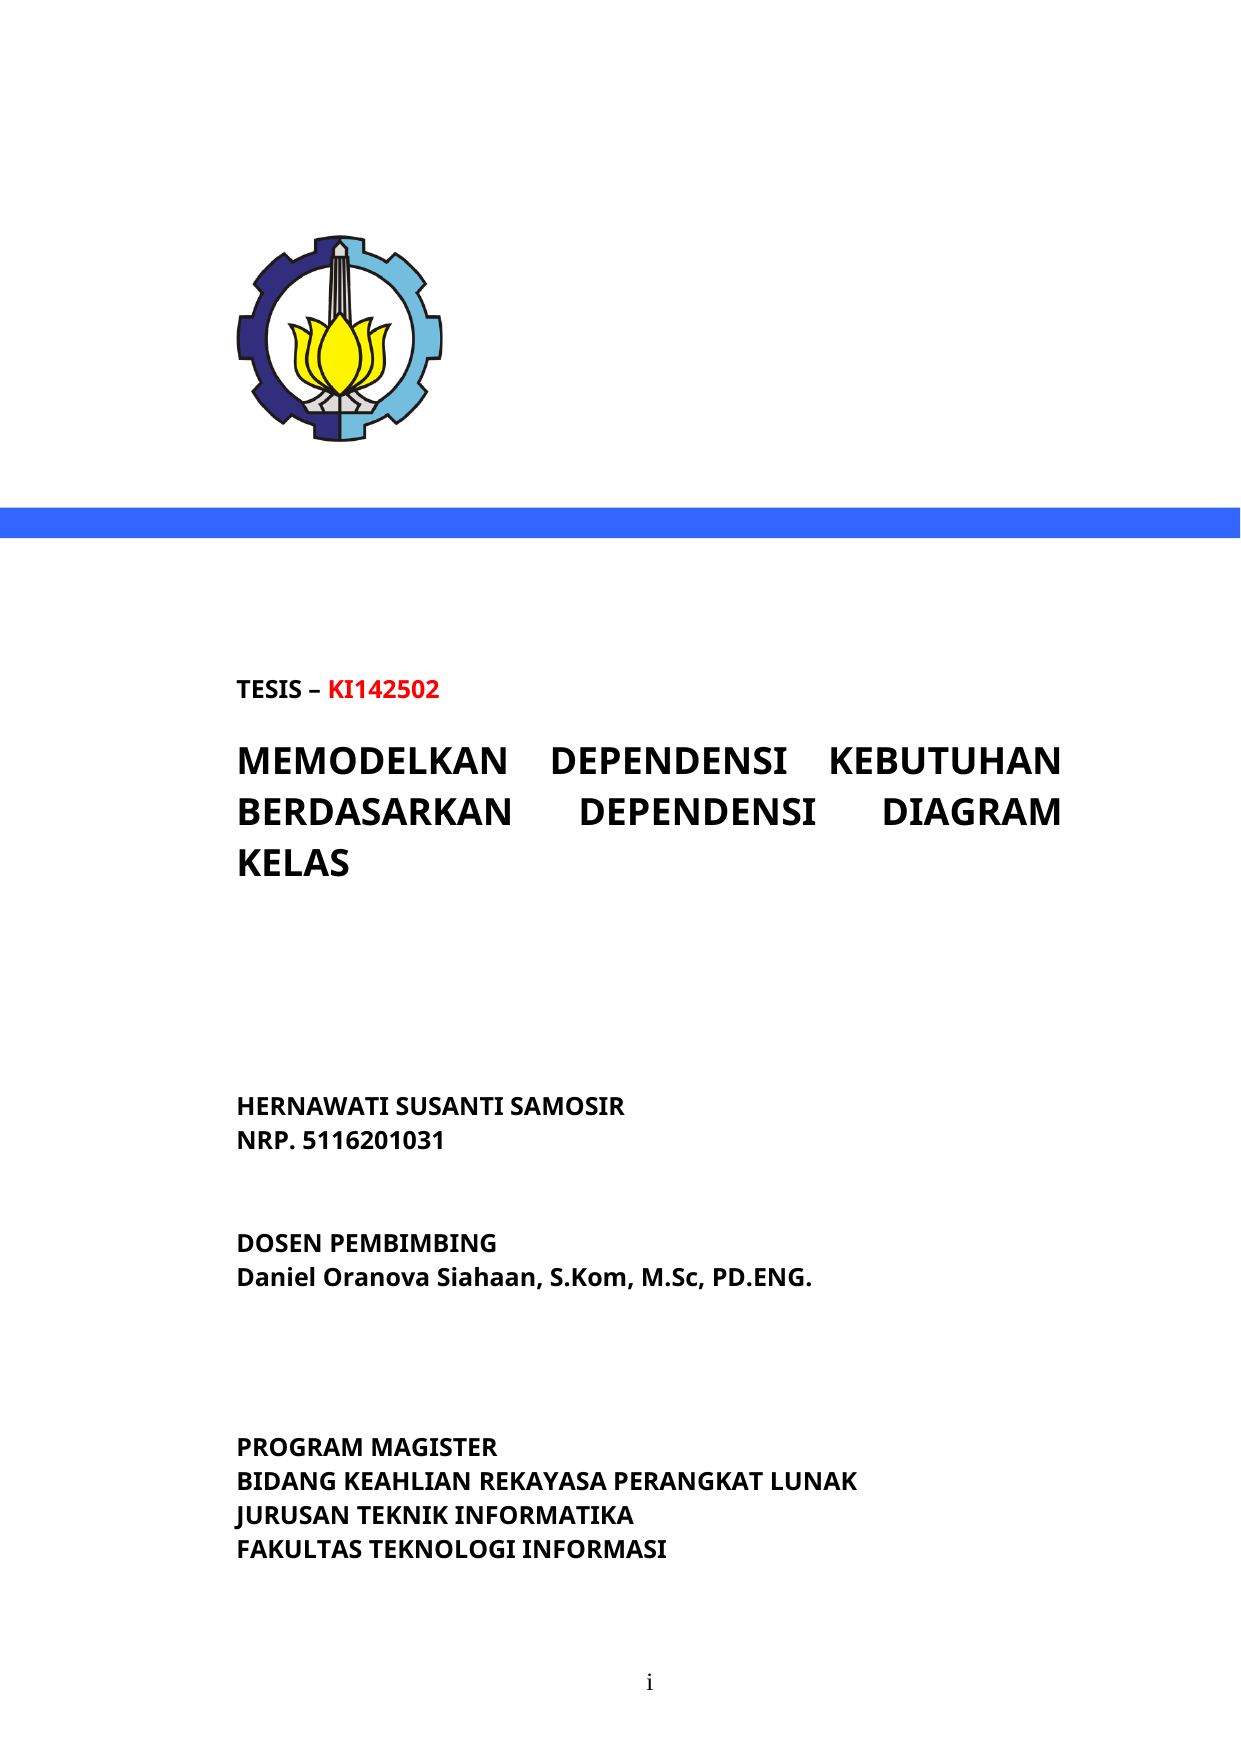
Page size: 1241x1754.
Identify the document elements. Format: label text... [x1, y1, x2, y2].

text NRP. 5116201031 [236, 1123, 1063, 1157]
text HERNAWATI SUSANTI SAMOSIR [236, 1089, 1063, 1123]
text DOSEN PEMBIMBING [236, 1225, 1063, 1259]
text PROGRAM MAGISTER [236, 1429, 1063, 1464]
text TESIS – KI142502 [236, 672, 1063, 706]
picture [236, 235, 443, 442]
text FAKULTAS TEKNOLOGI INFORMASI [236, 1532, 1063, 1566]
text Daniel Oranova Siahaan, S.Kom, M.Sc, PD.ENG. [236, 1259, 1063, 1293]
text JURUSAN TEKNIK INFORMATIKA [236, 1498, 1063, 1532]
text BIDANG KEAHLIAN REKAYASA PERANGKAT LUNAK [236, 1464, 1063, 1498]
text MEMODELKAN DEPENDENSI KEBUTUHAN BERDASARKAN DEPENDENSI DIAGRAM KELAS [236, 734, 1063, 888]
